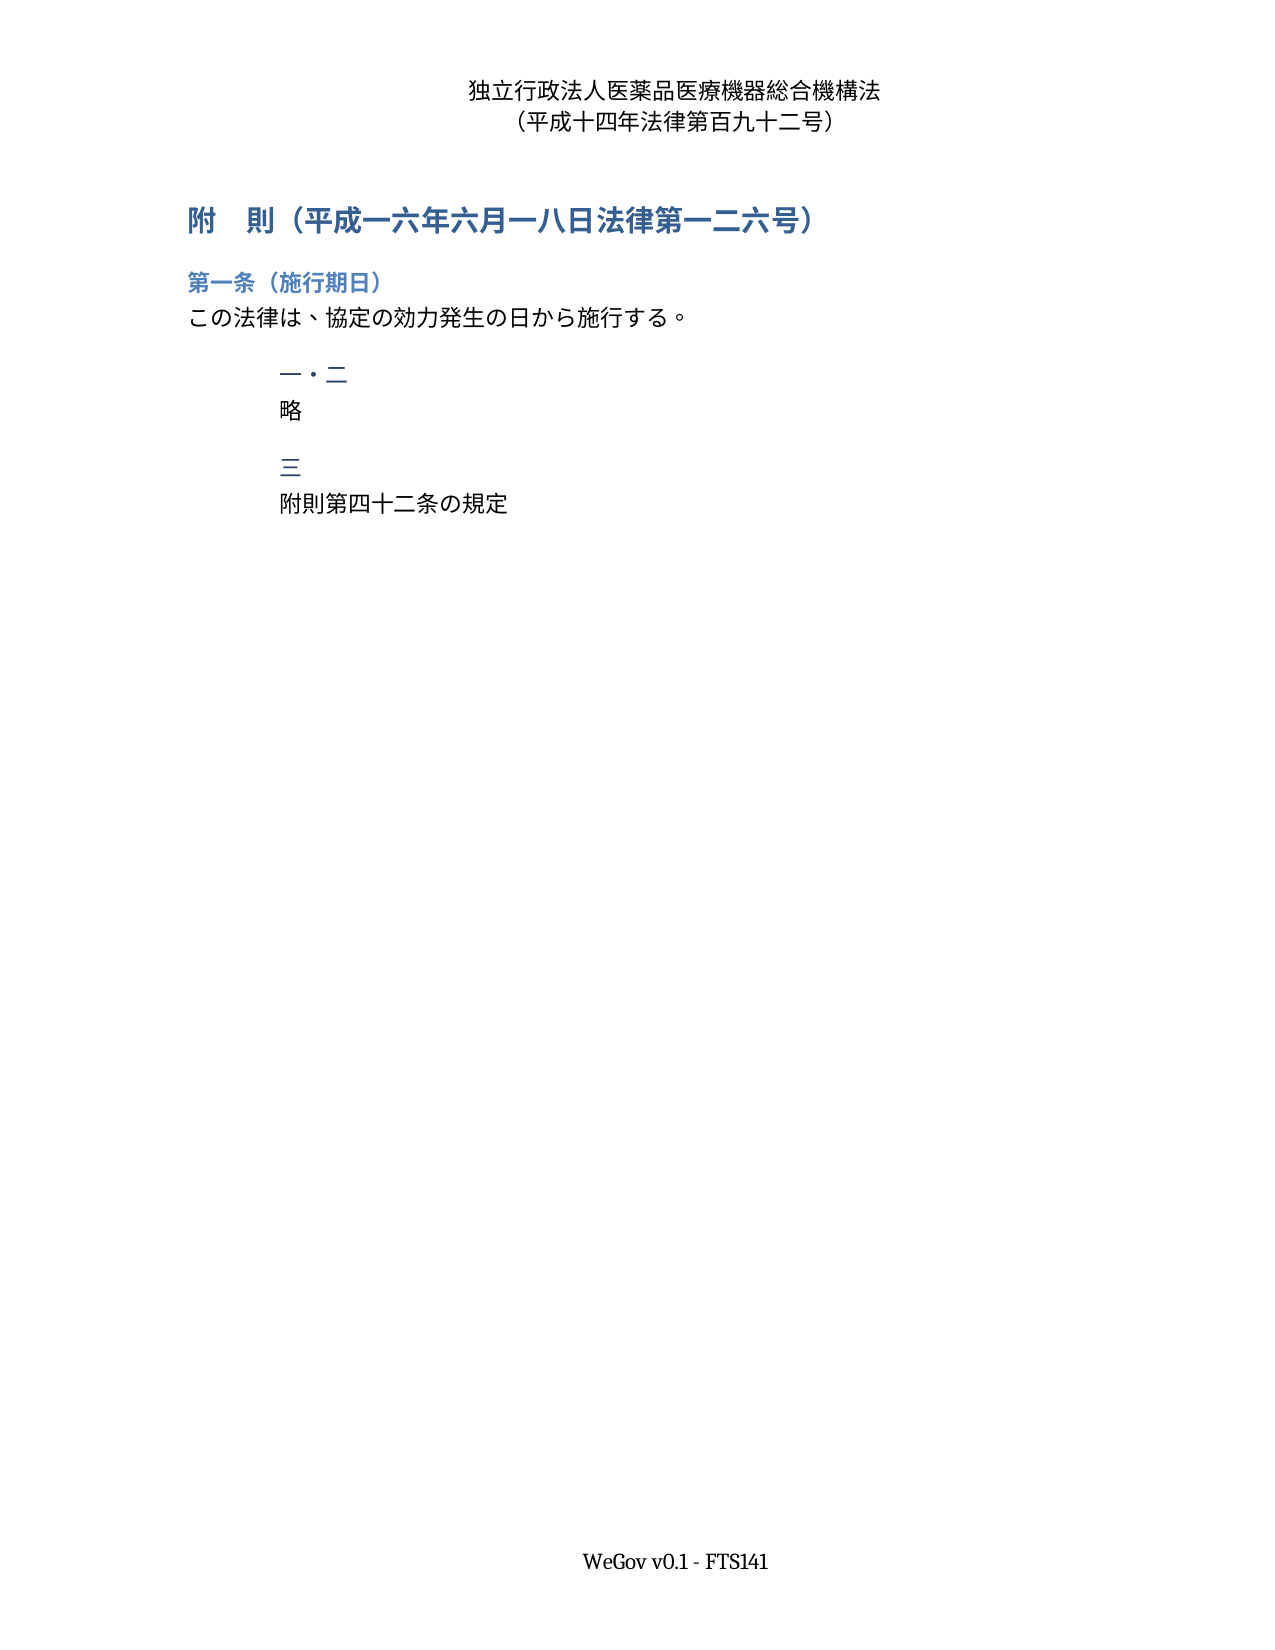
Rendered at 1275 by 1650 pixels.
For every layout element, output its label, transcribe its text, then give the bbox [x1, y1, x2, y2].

subtitle 第一条（施行期日） [187, 266, 1087, 298]
text この法律は、協定の効力発生の日から施行する。 [187, 302, 1087, 334]
text 附則第四十二条の規定 [279, 488, 1087, 519]
subtitle 一・二 [279, 359, 1087, 390]
subtitle 三 [279, 452, 1087, 483]
subtitle 附 則（平成一六年六月一八日法律第一二六号） [187, 200, 1087, 240]
text 略 [279, 395, 1087, 426]
